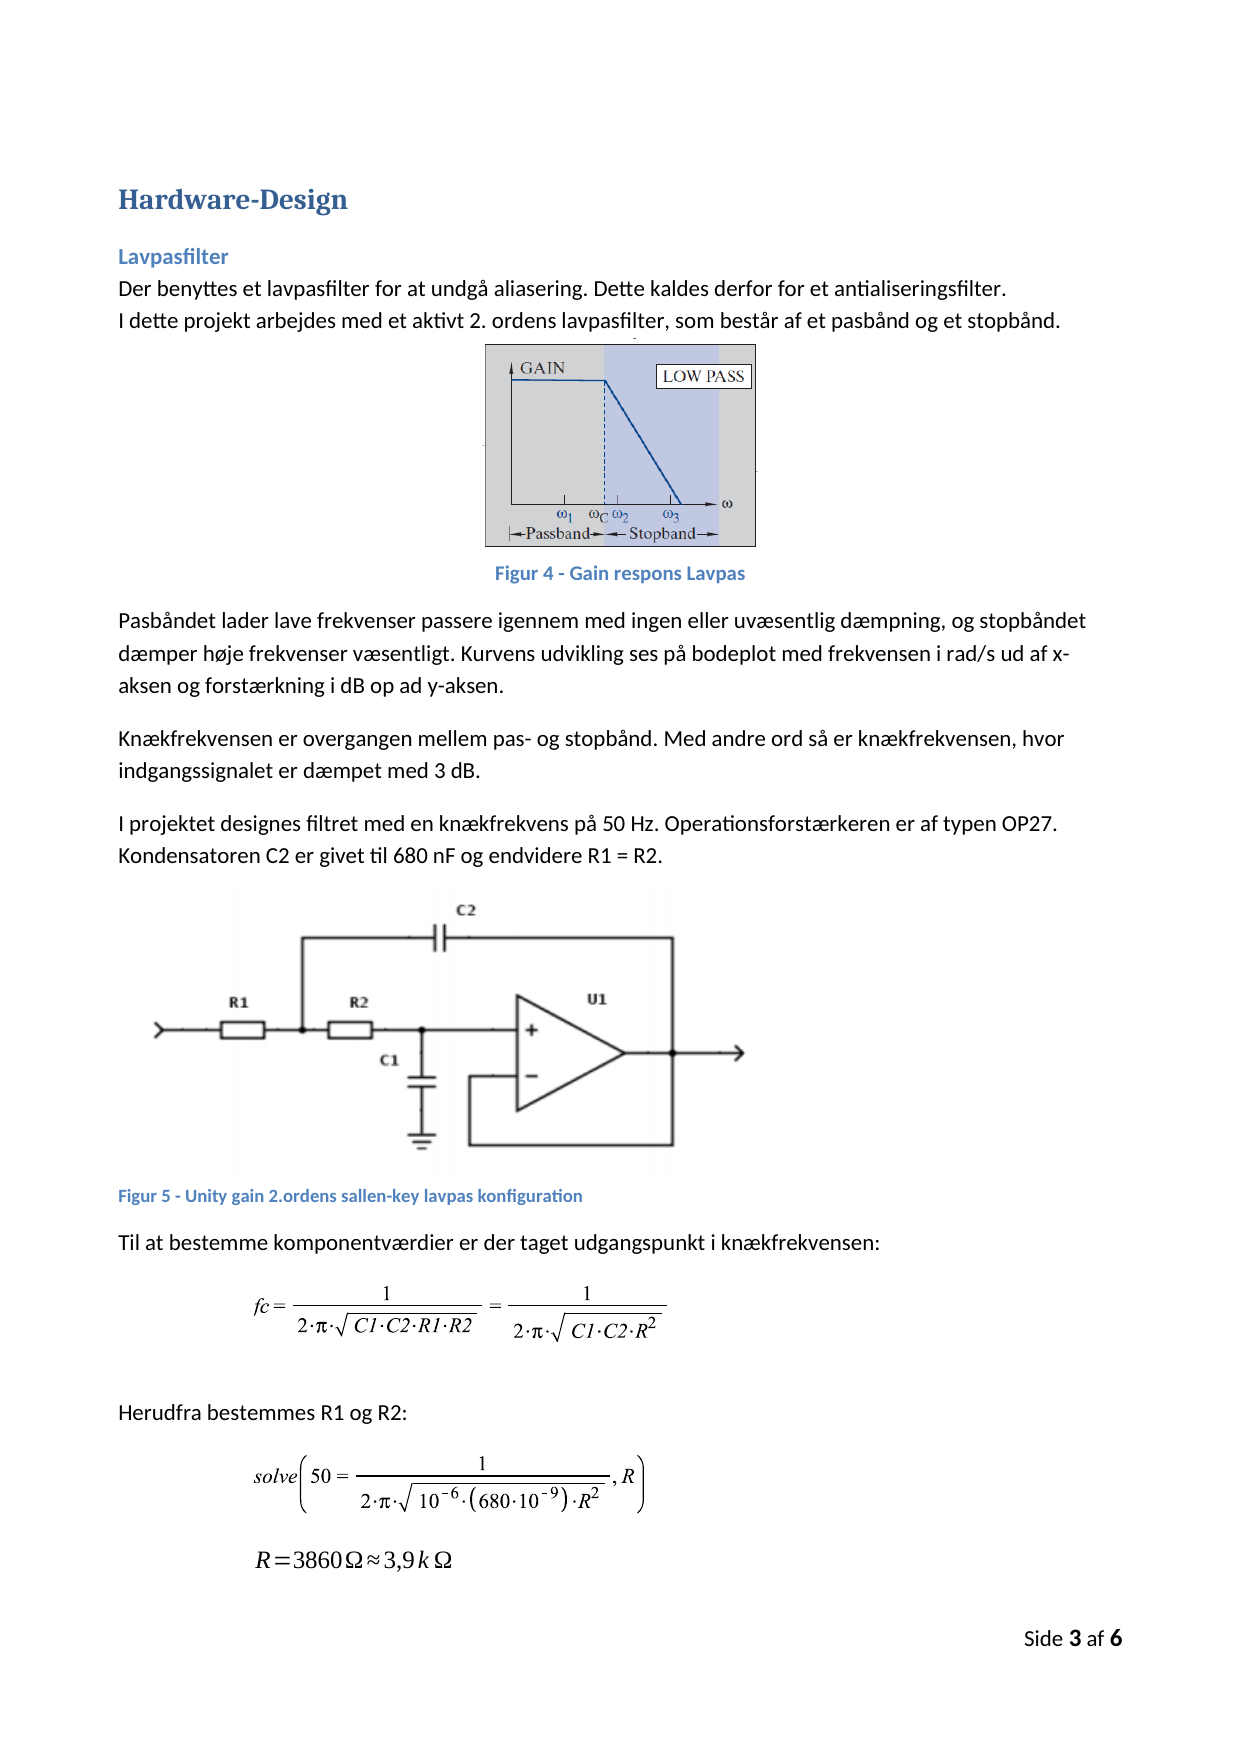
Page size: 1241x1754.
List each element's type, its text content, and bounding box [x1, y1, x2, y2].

subtitle Hardware-Design [118, 183, 1122, 216]
text I dette projekt arbejdes med et aktivt 2. ordens lavpasfilter, som består af et pasbånd og et stopbånd. [118, 307, 1122, 335]
picture [118, 886, 842, 1180]
text I projektet designes filtret med en knækfrekvens på 50 Hz. Operationsforstærkeren er af typen OP27. Kondensatoren C2 er givet til 680 nF og endvidere R1 = R2. [118, 809, 1122, 869]
text Knækfrekvensen er overgangen mellem pas- og stopbånd. Med andre ord så er knækfrekvensen, hvor indgangssignalet er dæmpet med 3 dB. [118, 724, 1122, 784]
text Der benyttes et lavpasfilter for at undgå aliasering. Dette kaldes derfor for et antialiseringsfilter. [118, 274, 1122, 302]
text Figur 4 - Gain respons Lavpas [118, 560, 1122, 586]
text Pasbåndet lader lave frekvenser passere igennem med ingen eller uvæsentlig dæmpning, og stopbåndet dæmper høje frekvenser væsentligt. Kurvens udvikling ses på bodeplot med frekvensen i rad/s ud af x-aksen og forstærkning i dB op ad y-aksen. [118, 606, 1122, 699]
text Figur 5 - Unity gain 2.ordens sallen-key lavpas konfiguration [118, 1184, 1122, 1207]
text Herudfra bestemmes R1 og R2: [118, 1398, 1122, 1426]
picture [482, 338, 758, 556]
subtitle Lavpasfilter [118, 242, 1122, 270]
text Til at bestemme komponentværdier er der taget udgangspunkt i knækfrekvensen: [118, 1228, 1122, 1256]
